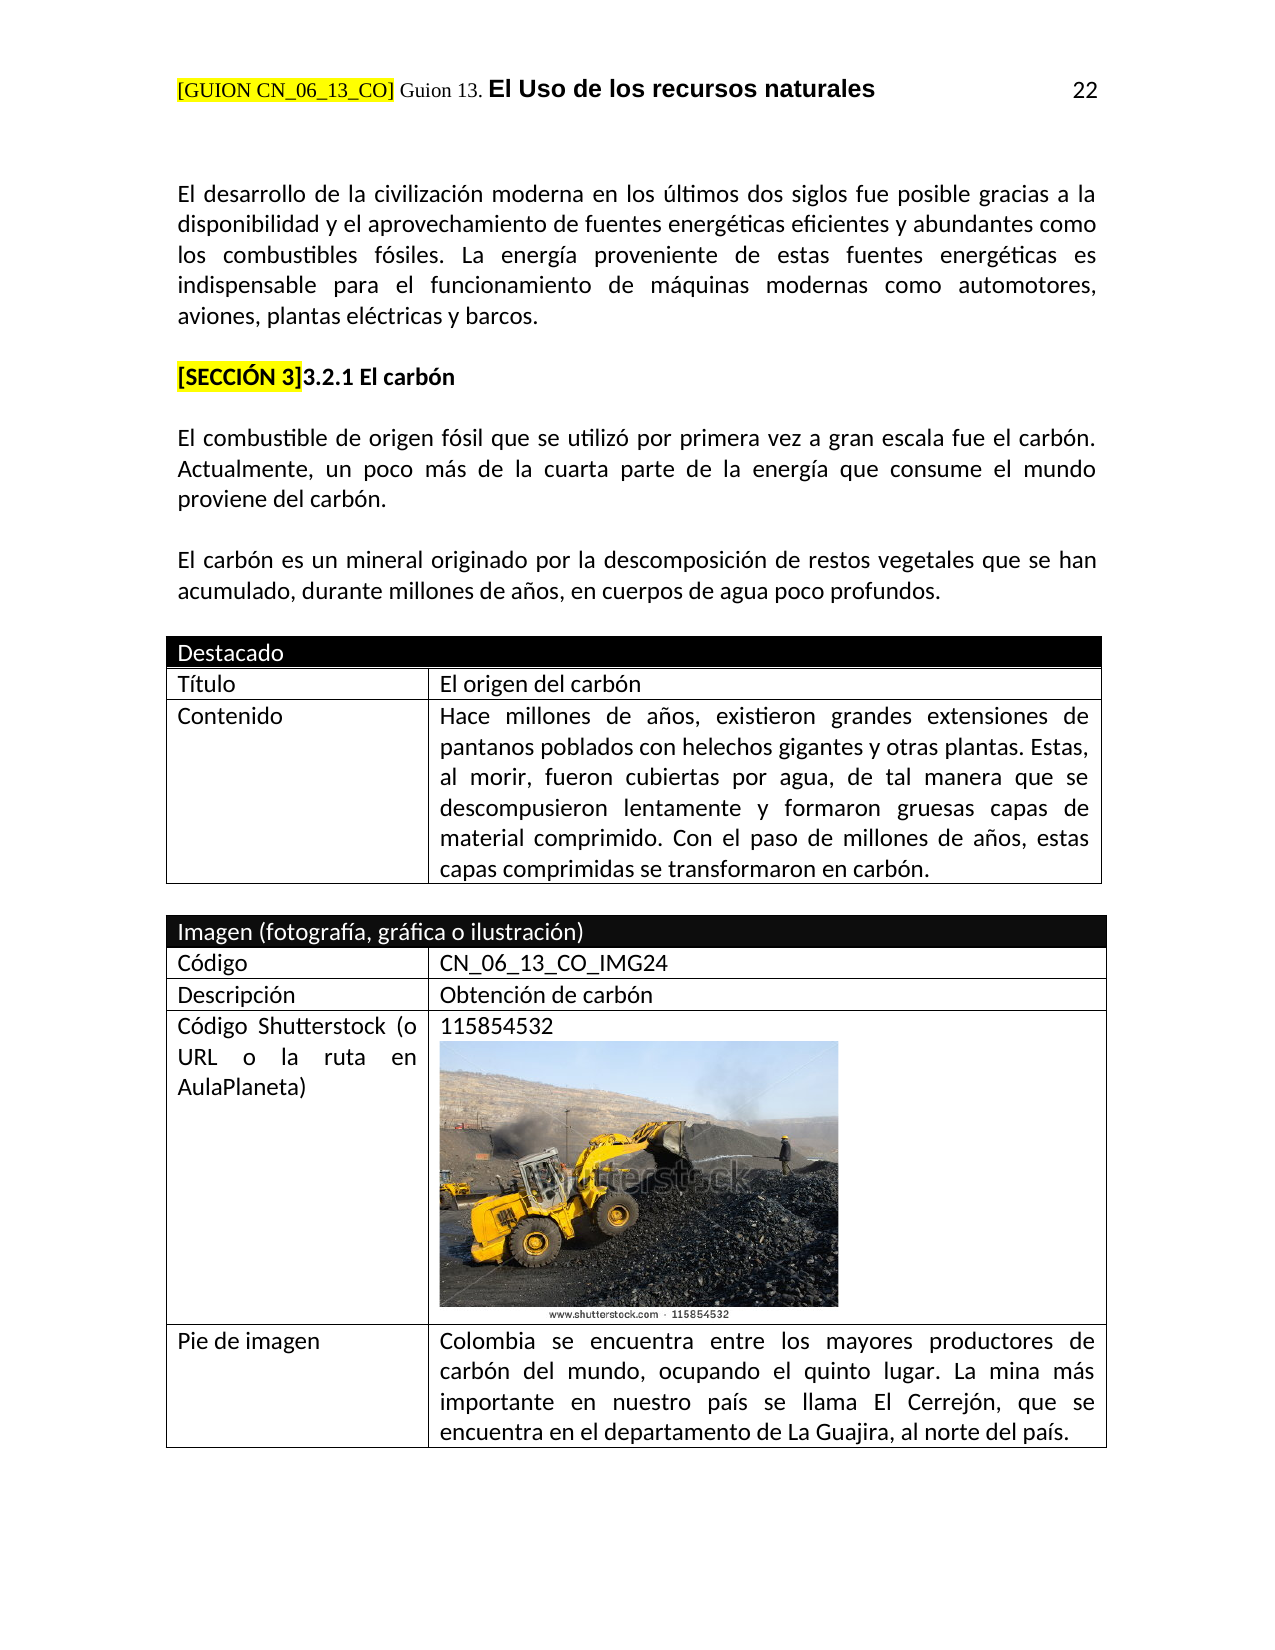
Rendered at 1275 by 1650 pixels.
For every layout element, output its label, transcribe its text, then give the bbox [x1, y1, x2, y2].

table_cell Código Shutterstock (o URL o la ruta en AulaPlaneta) [167, 1011, 428, 1324]
text El desarrollo de la civilización moderna en los últimos dos siglos fue posible gracias a la disponibilidad y el aprovechamiento de fuentes energéticas eficientes y abundantes como los combustibles fósiles. La energía proveniente de estas fuentes energéticas es indispensable para el funcionamiento de máquinas modernas como automotores, aviones, plantas eléctricas y barcos. [177, 178, 1098, 331]
text El combustible de origen fósil que se utilizó por primera vez a gran escala fue el carbón. Actualmente, un poco más de la cuarta parte de la energía que consume el mundo proviene del carbón. [177, 422, 1098, 514]
table_cell Colombia se encuentra entre los mayores productores de carbón del mundo, ocupando el quinto lugar. La mina más importante en nuestro país se llama El Cerrejón, que se encuentra en el departamento de La Guajira, al norte del país. [429, 1325, 1106, 1447]
table_cell CN_06_13_CO_IMG24 [429, 948, 1106, 978]
table_cell Hace millones de años, existieron grandes extensiones de pantanos poblados con helechos gigantes y otras plantas. Estas, al morir, fueron cubiertas por agua, de tal manera que se descompusieron lentamente y formaron gruesas capas de material comprimido. Con el paso de millones de años, estas capas comprimidas se transformaron en carbón. [429, 700, 1101, 883]
table_cell Obtención de carbón [429, 979, 1106, 1009]
table_cell 115854532 [429, 1011, 1106, 1324]
table_cell Código [167, 948, 428, 978]
table_cell Contenido [167, 700, 428, 883]
table_cell El origen del carbón [429, 669, 1101, 699]
table_header Imagen (fotografía, gráfica o ilustración) [167, 916, 1106, 946]
text El carbón es un mineral originado por la descomposición de restos vegetales que se han acumulado, durante millones de años, en cuerpos de agua poco profundos. [177, 544, 1098, 605]
table_cell Pie de imagen [167, 1325, 428, 1447]
table_header Destacado [167, 637, 1101, 667]
text [SECCIÓN 3]3.2.1 El carbón [302, 361, 1098, 392]
picture [439, 1041, 839, 1324]
table_cell Descripción [167, 979, 428, 1009]
table_cell Título [167, 669, 428, 699]
